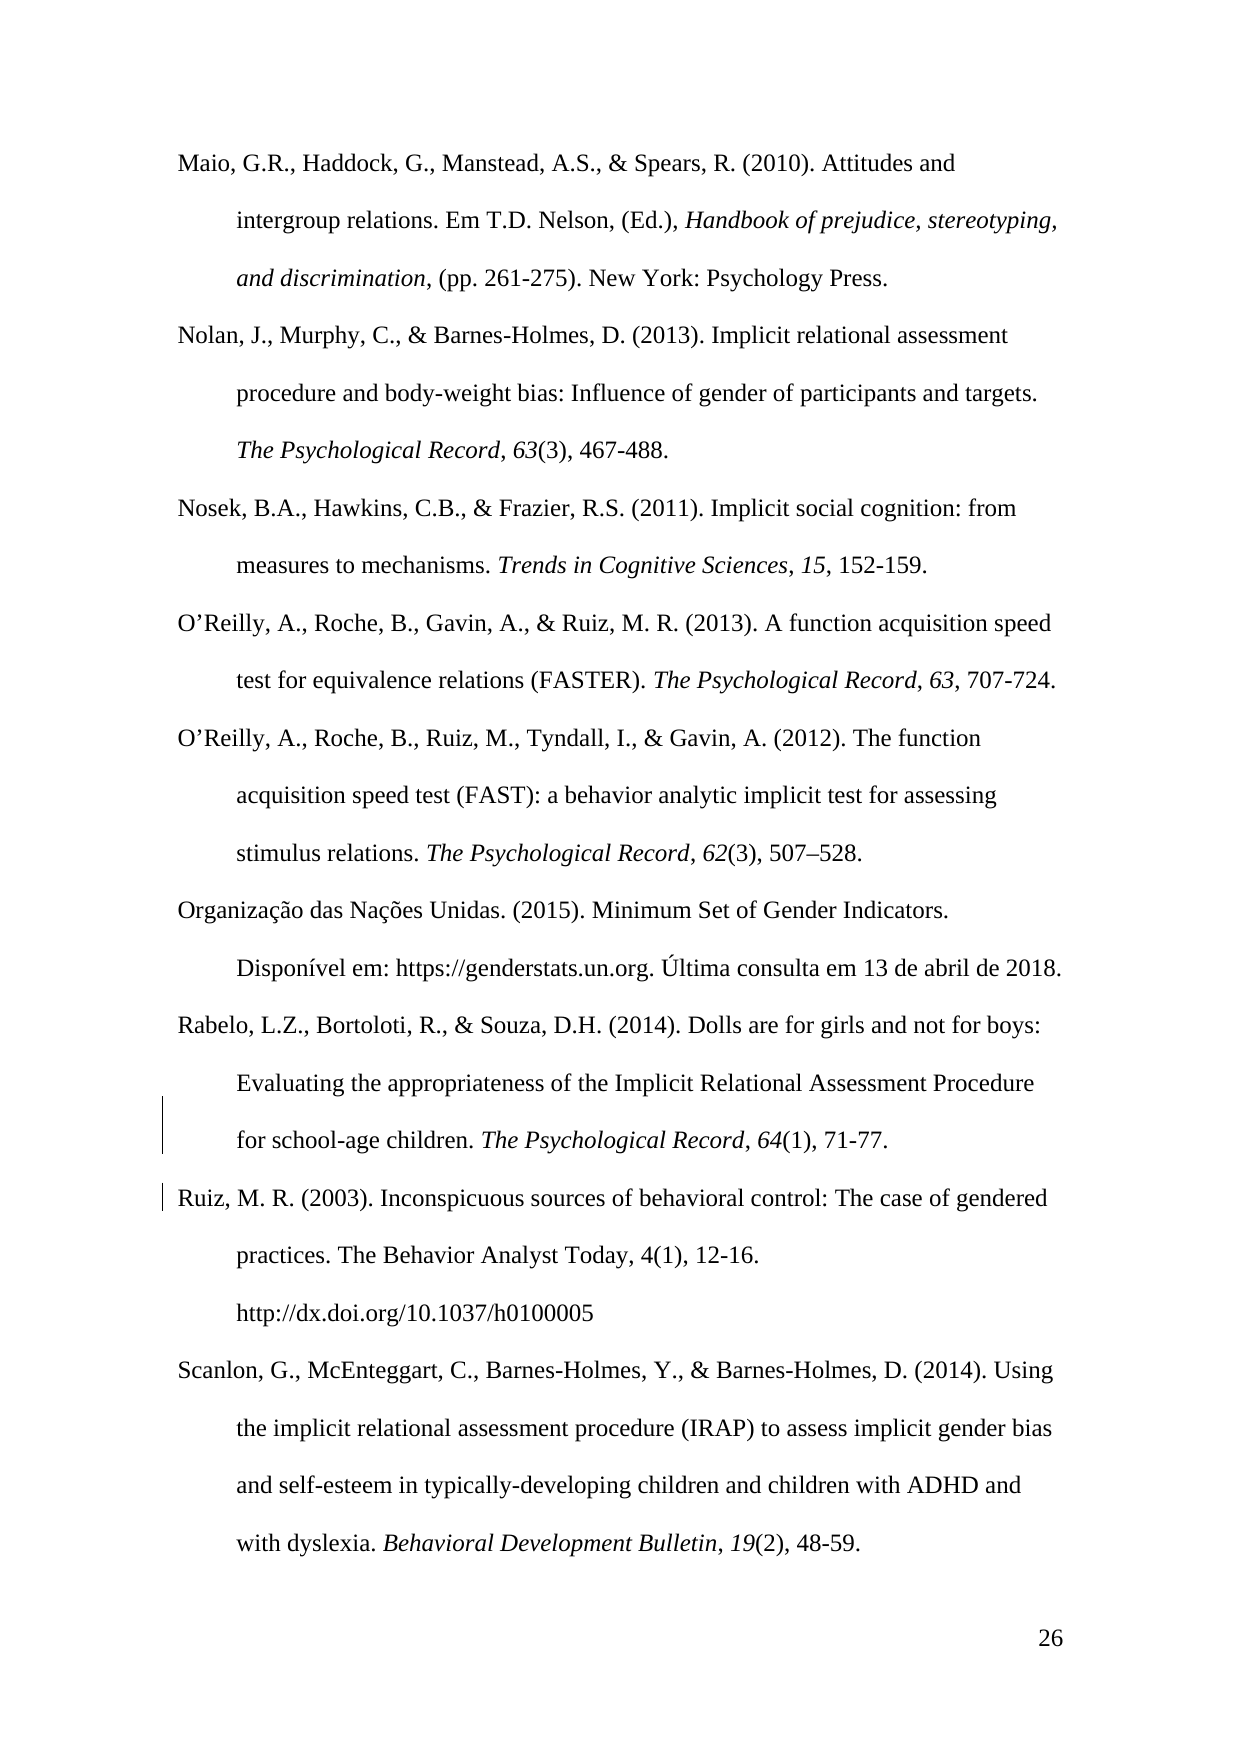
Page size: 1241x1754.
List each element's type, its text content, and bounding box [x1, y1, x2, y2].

text O’Reilly, A., Roche, B., Gavin, A., & Ruiz, M. R. (2013). A function acquisition speed test for equivalence relations (FASTER). The Psychological Record, 63, 707-724. [177, 608, 1063, 694]
text Organização das Nações Unidas. (2015). Minimum Set of Gender Indicators. Disponível em: https://genderstats.un.org. Última consulta em 13 de abril de 2018. [177, 895, 1063, 981]
text Scanlon, G., McEnteggart, C., Barnes-Holmes, Y., & Barnes-Holmes, D. (2014). Using the implicit relational assessment procedure (IRAP) to assess implicit gender bias and self-esteem in typically-developing children and children with ADHD and with dyslexia. Behavioral Development Bulletin, 19(2), 48-59. [177, 1355, 1063, 1556]
text Nolan, J., Murphy, C., & Barnes-Holmes, D. (2013). Implicit relational assessment procedure and body-weight bias: Influence of gender of participants and targets. The Psychological Record, 63(3), 467-488. [177, 320, 1063, 464]
text Nosek, B.A., Hawkins, C.B., & Frazier, R.S. (2011). Implicit social cognition: from measures to mechanisms. Trends in Cognitive Sciences, 15, 152-159. [177, 493, 1063, 579]
text O’Reilly, A., Roche, B., Ruiz, M., Tyndall, I., & Gavin, A. (2012). The function acquisition speed test (FAST): a behavior analytic implicit test for assessing stimulus relations. The Psychological Record, 62(3), 507–528. [177, 723, 1063, 866]
text Maio, G.R., Haddock, G., Manstead, A.S., & Spears, R. (2010). Attitudes and intergroup relations. Em T.D. Nelson, (Ed.), Handbook of prejudice, stereotyping, and discrimination, (pp. 261-275). New York: Psychology Press. [177, 148, 1063, 291]
text Rabelo, L.Z., Bortoloti, R., & Souza, D.H. (2014). Dolls are for girls and not for boys: Evaluating the appropriateness of the Implicit Relational Assessment Procedure for school-age children. The Psychological Record, 64(1), 71-77. [177, 1010, 1063, 1154]
text Ruiz, M. R. (2003). Inconspicuous sources of behavioral control: The case of gendered practices. The Behavior Analyst Today, 4(1), 12-16. http://dx.doi.org/10.1037/h0100005 [177, 1183, 1063, 1326]
